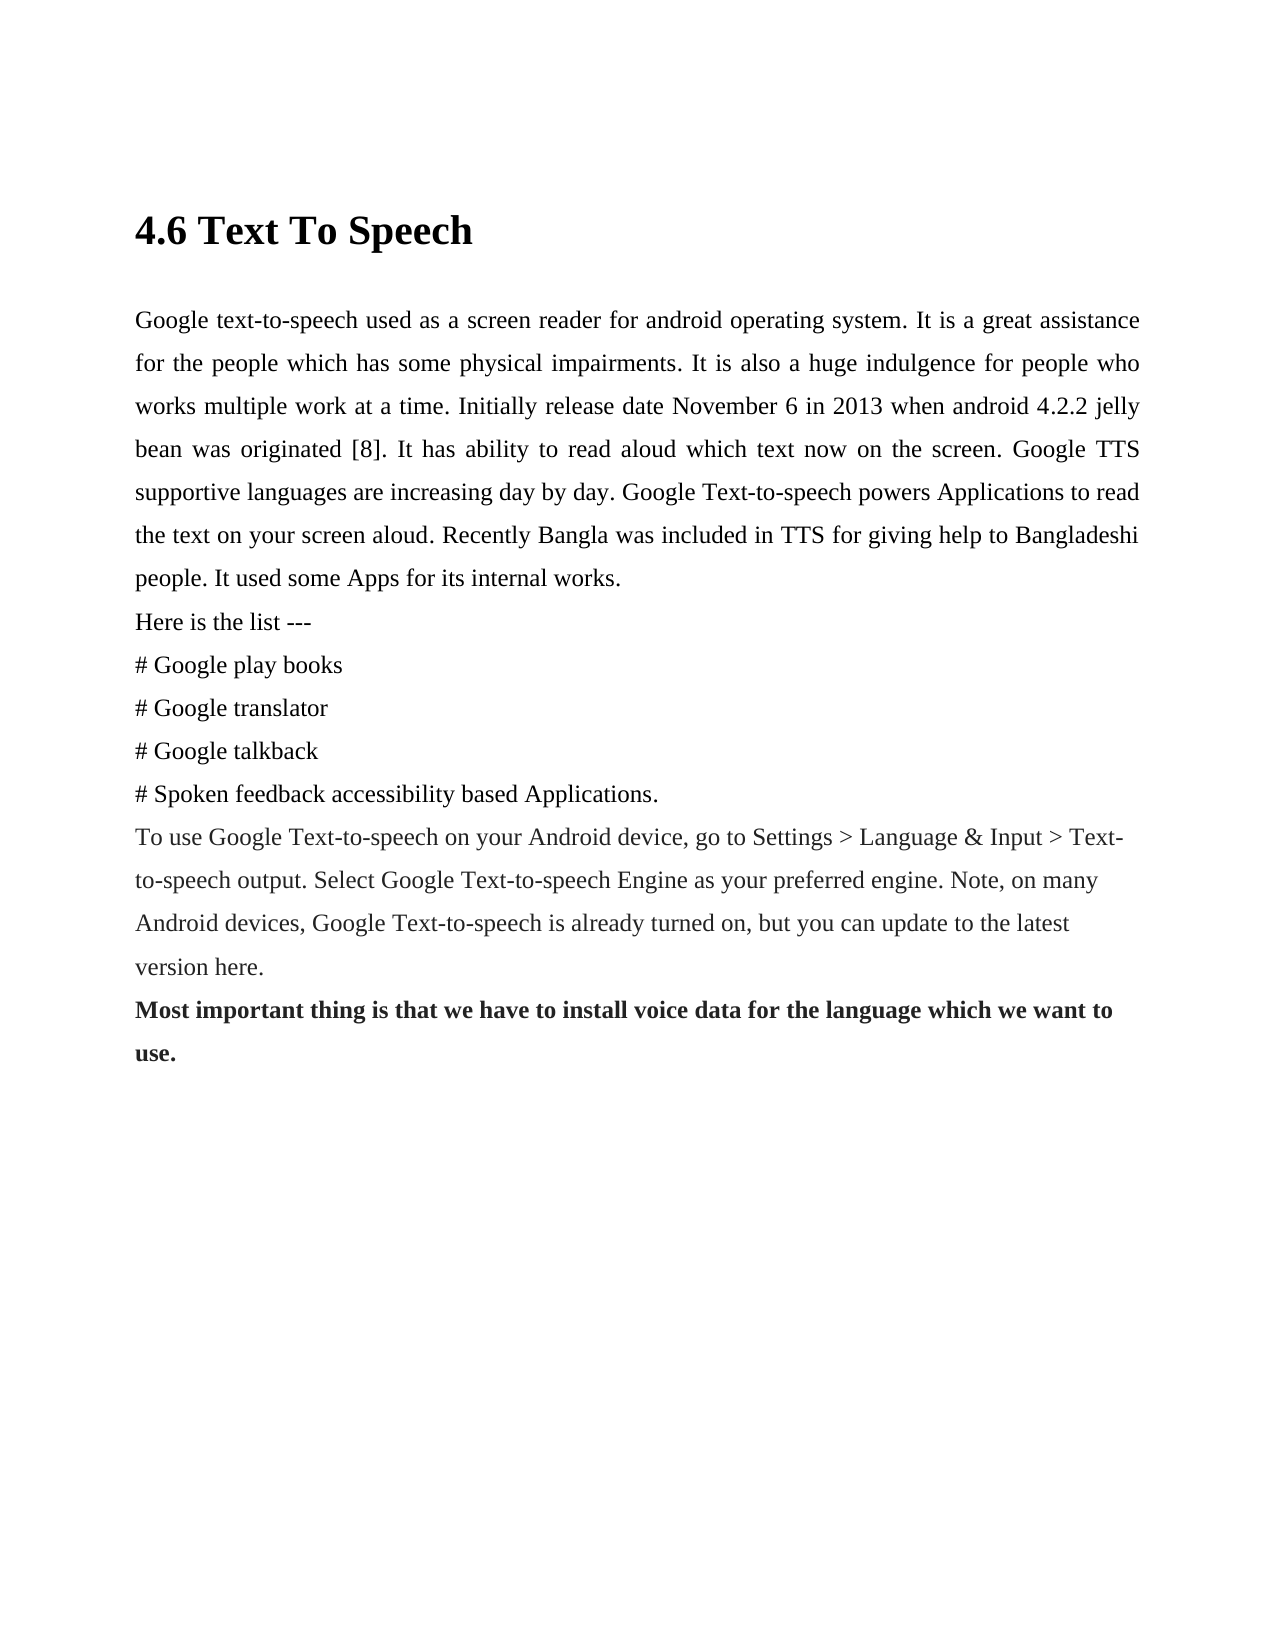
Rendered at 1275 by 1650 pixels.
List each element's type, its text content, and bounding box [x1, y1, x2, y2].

text 4.6 Text To Speech [135, 205, 1140, 253]
text Google text-to-speech used as a screen reader for android operating system. It is a great assistance for the people which has some physical impairments. It is also a huge indulgence for people who works multiple work at a time. Initially release date November 6 in 2013 when android 4.2.2 jelly bean was originated [8]. It has ability to read aloud which text now on the screen. Google TTS supportive languages are increasing day by day. Google Text-to-speech powers Applications to read the text on your screen aloud. Recently Bangla was included in TTS for giving help to Bangladeshi people. It used some Apps for its internal works. [135, 305, 1140, 592]
text Most important thing is that we have to install voice data for the language which we want to use. [135, 995, 1140, 1067]
text # Google play books [135, 650, 1140, 678]
text # Google translator [135, 693, 1140, 722]
text To use Google Text-to-speech on your Android device, go to Settings > Language & Input > Text-to-speech output. Select Google Text-to-speech Engine as your preferred engine. Note, on many Android devices, Google Text-to-speech is already turned on, but you can update to the latest version here. [135, 822, 1140, 980]
text Here is the list --- [135, 607, 1140, 635]
text # Spoken feedback accessibility based Applications. [135, 779, 1140, 808]
text # Google talkback [135, 736, 1140, 765]
